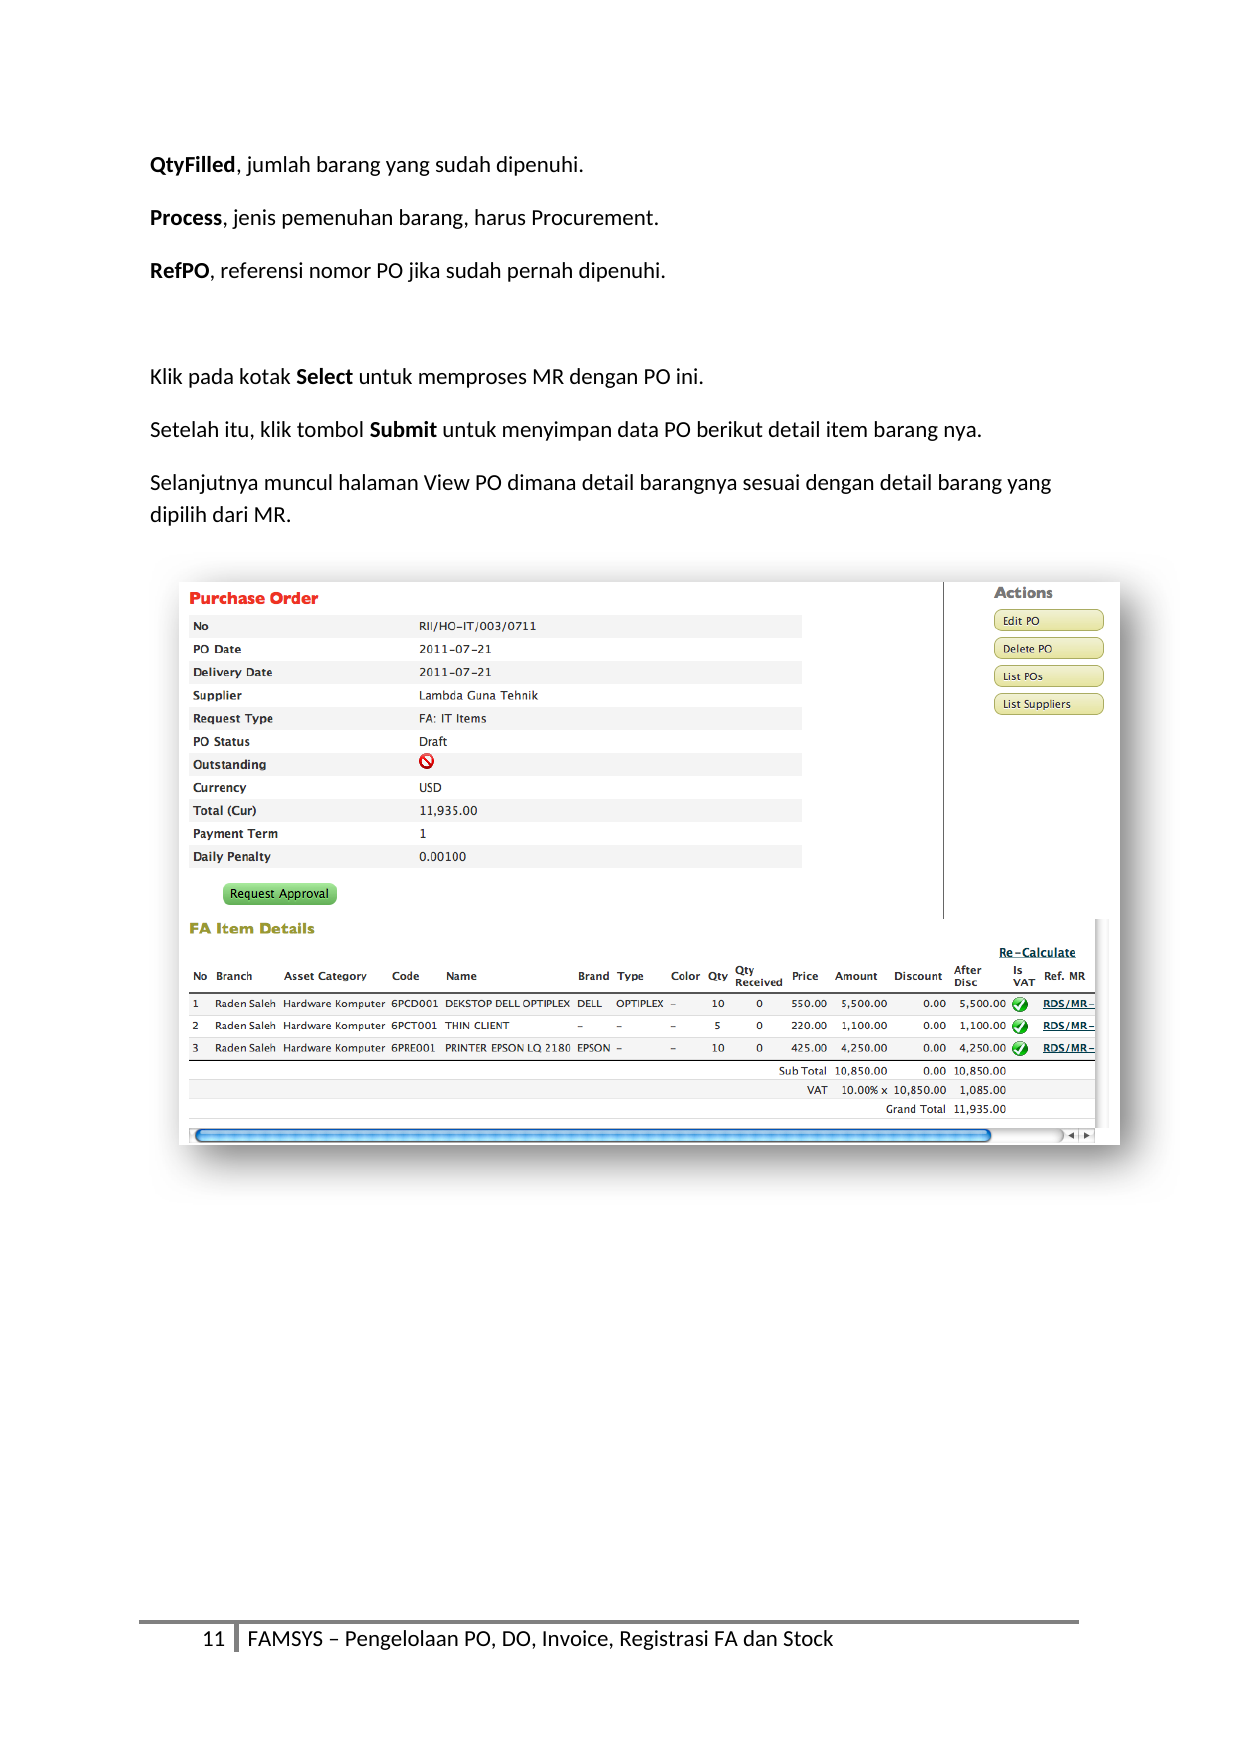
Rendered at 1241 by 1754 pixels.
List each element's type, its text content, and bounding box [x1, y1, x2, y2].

text Setelah itu, klik tombol Submit untuk menyimpan data PO berikut detail item barang nya. [150, 415, 1090, 443]
picture [179, 582, 1120, 1145]
text RefPO, referensi nomor PO jika sudah pernah dipenuhi. [150, 256, 1090, 284]
text Klik pada kotak Select untuk memproses MR dengan PO ini. [150, 362, 1090, 390]
text Process, jenis pemenuhan barang, harus Procurement. [150, 203, 1090, 231]
text Selanjutnya muncul halaman View PO dimana detail barangnya sesuai dengan detail barang yang dipilih dari MR. [150, 468, 1090, 528]
text QtyFilled, jumlah barang yang sudah dipenuhi. [150, 150, 1090, 178]
